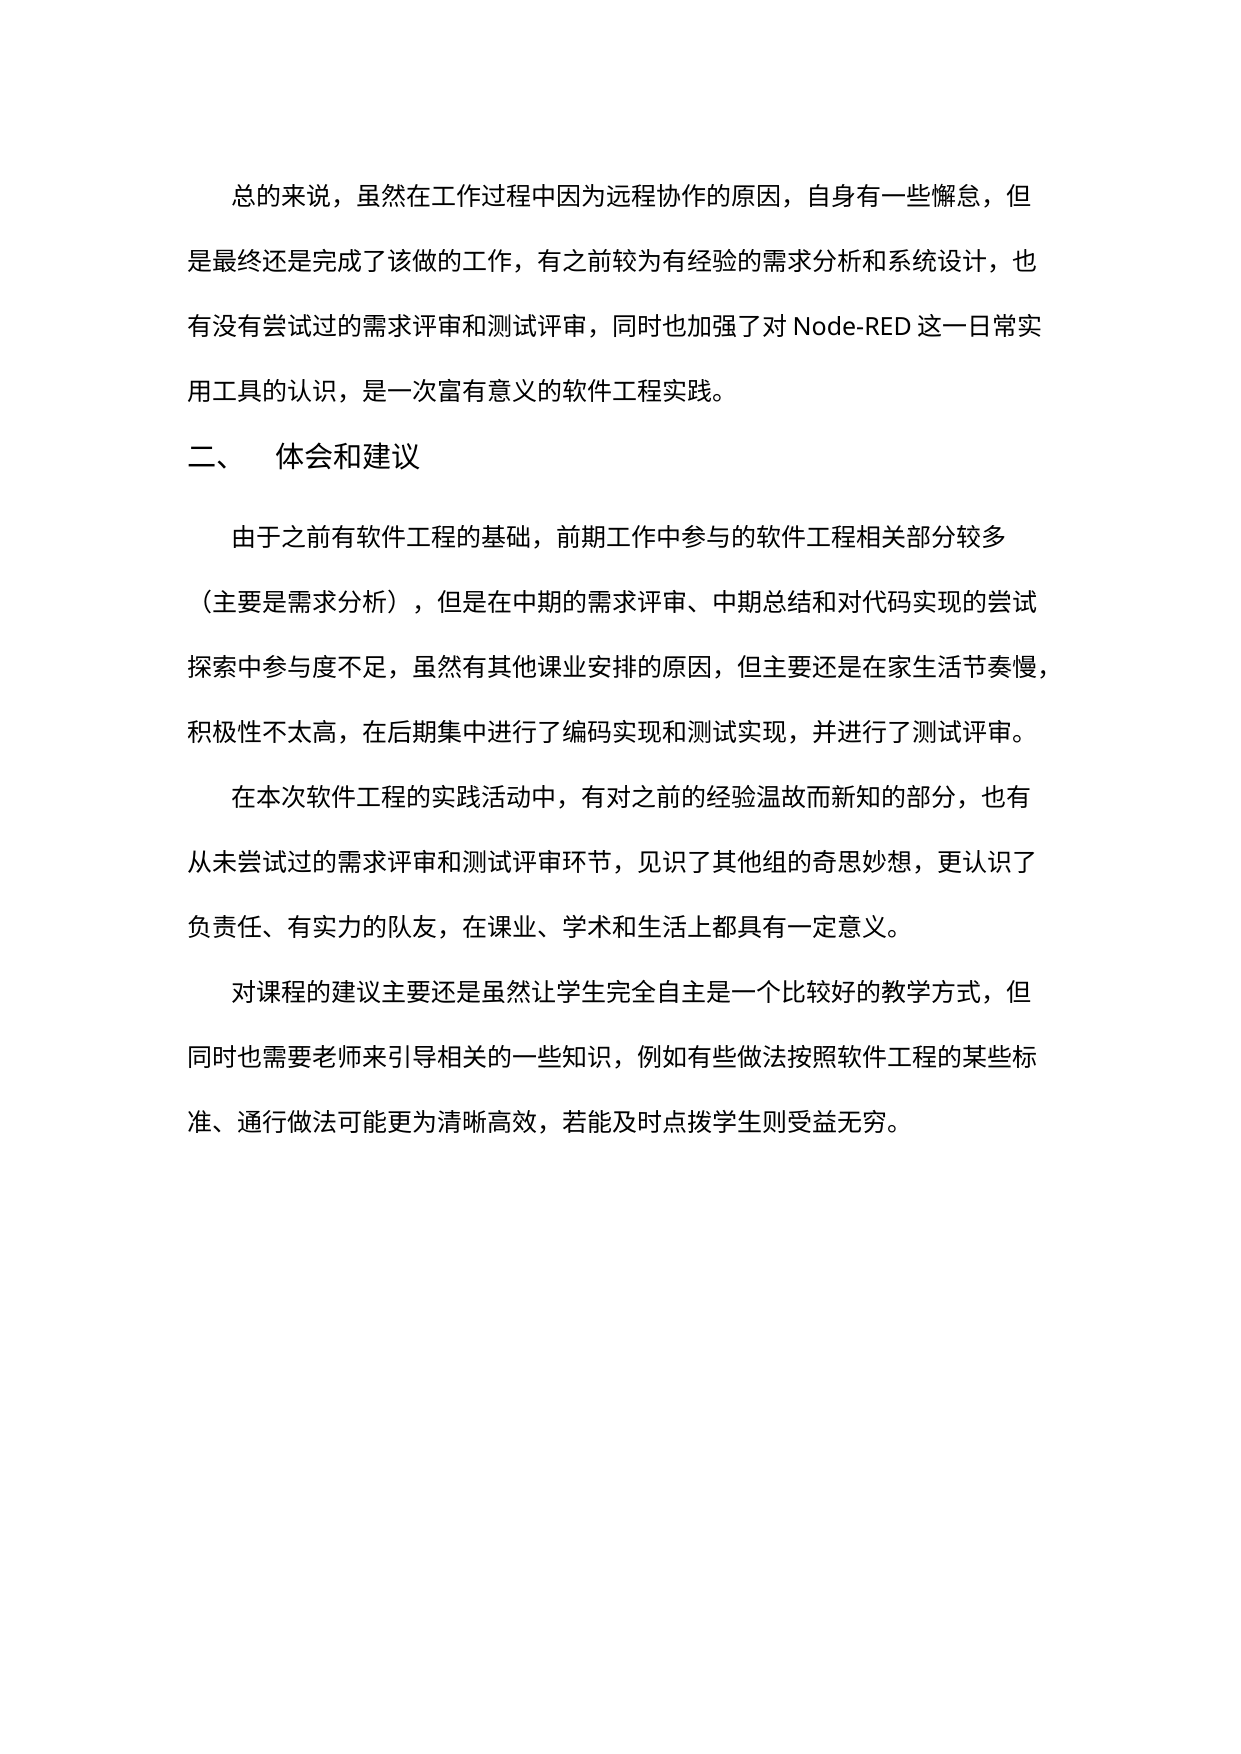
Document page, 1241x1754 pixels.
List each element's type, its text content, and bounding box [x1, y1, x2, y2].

list 体会和建议 [187, 422, 1053, 487]
text 由于之前有软件工程的基础，前期工作中参与的软件工程相关部分较多（主要是需求分析），但是在中期的需求评审、中期总结和对代码实现的尝试探索中参与度不足，虽然有其他课业安排的原因，但主要还是在家生活节奏慢，积极性不太高，在后期集中进行了编码实现和测试实现，并进行了测试评审。 [187, 503, 1053, 763]
text 在本次软件工程的实践活动中，有对之前的经验温故而新知的部分，也有从未尝试过的需求评审和测试评审环节，见识了其他组的奇思妙想，更认识了负责任、有实力的队友，在课业、学术和生活上都具有一定意义。 [187, 763, 1053, 958]
text 对课程的建议主要还是虽然让学生完全自主是一个比较好的教学方式，但同时也需要老师来引导相关的一些知识，例如有些做法按照软件工程的某些标准、通行做法可能更为清晰高效，若能及时点拨学生则受益无穷。 [187, 958, 1053, 1153]
text 总的来说，虽然在工作过程中因为远程协作的原因，自身有一些懈怠，但是最终还是完成了该做的工作，有之前较为有经验的需求分析和系统设计，也有没有尝试过的需求评审和测试评审，同时也加强了对Node-RED这一日常实用工具的认识，是一次富有意义的软件工程实践。 [187, 162, 1053, 422]
